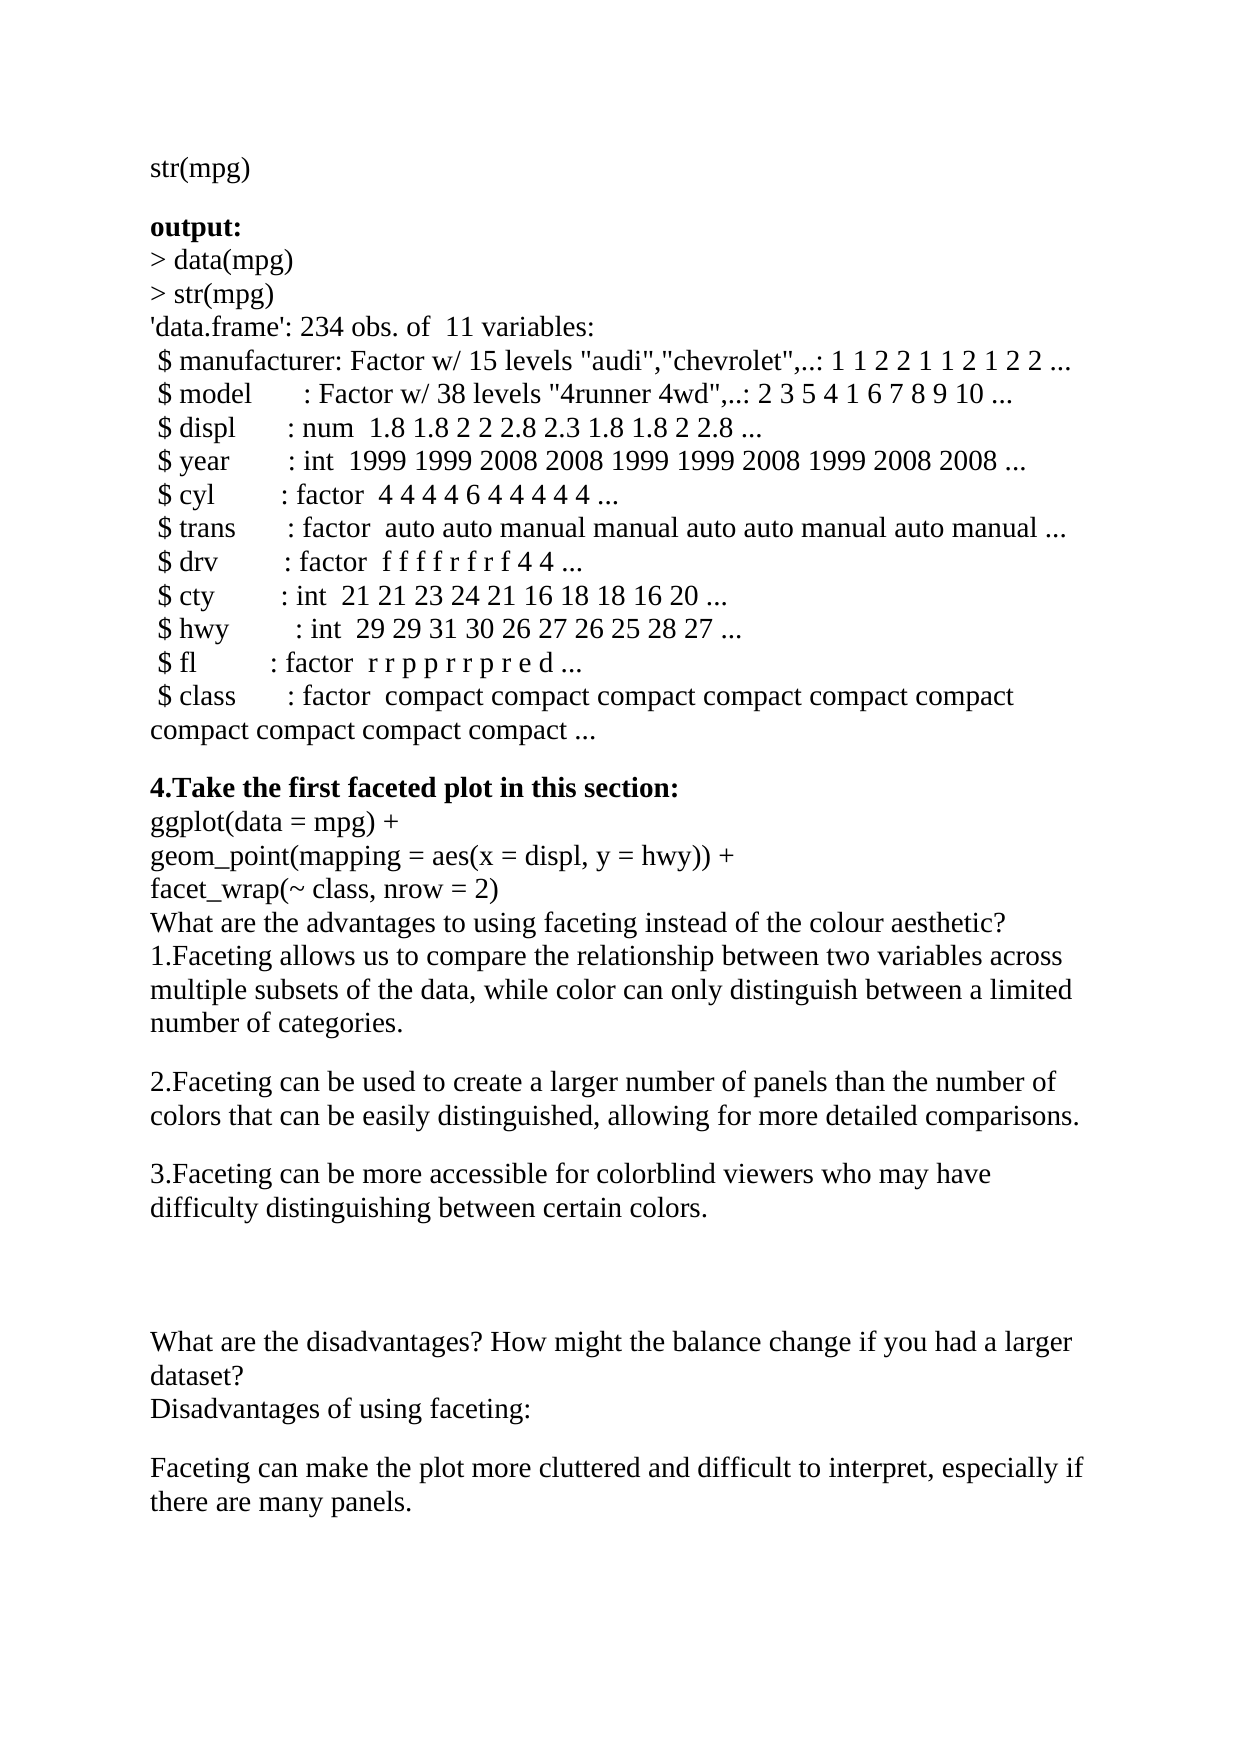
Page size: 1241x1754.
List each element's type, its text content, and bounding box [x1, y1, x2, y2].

text $ hwy : int 29 29 31 30 26 27 26 25 28 27 ... [150, 611, 1090, 645]
text $ cyl : factor 4 4 4 4 6 4 4 4 4 4 ... [150, 477, 1090, 511]
text output: [150, 209, 1090, 242]
text $ cty : int 21 21 23 24 21 16 18 18 16 20 ... [150, 578, 1090, 611]
text geom_point(mapping = aes(x = displ, y = hwy)) + [150, 838, 1090, 871]
text $ drv : factor f f f f r f r f 4 4 ... [150, 544, 1090, 578]
text Faceting can make the plot more cluttered and difficult to interpret, especially if there are many panels. [150, 1450, 1090, 1517]
text What are the disadvantages? How might the balance change if you had a larger dataset? [150, 1324, 1090, 1391]
text 2.Faceting can be used to create a larger number of panels than the number of colors that can be easily distinguished, allowing for more detailed comparisons. [150, 1064, 1090, 1131]
text > data(mpg) [150, 242, 1090, 276]
text 4.Take the first faceted plot in this section: [150, 771, 1090, 804]
text 3.Faceting can be more accessible for colorblind viewers who may have difficulty distinguishing between certain colors. [150, 1156, 1090, 1223]
text $ model : Factor w/ 38 levels "4runner 4wd",..: 2 3 5 4 1 6 7 8 9 10 ... [150, 376, 1090, 410]
text facet_wrap(~ class, nrow = 2) [150, 871, 1090, 905]
text 1.Faceting allows us to compare the relationship between two variables across multiple subsets of the data, while color can only distinguish between a limited number of categories. [150, 938, 1090, 1039]
text 'data.frame': 234 obs. of 11 variables: [150, 309, 1090, 343]
text What are the advantages to using faceting instead of the colour aesthetic? [150, 905, 1090, 938]
text ggplot(data = mpg) + [150, 804, 1090, 838]
text Disadvantages of using faceting: [150, 1391, 1090, 1425]
text $ class : factor compact compact compact compact compact compact compact compact compact compact ... [150, 678, 1090, 745]
text $ manufacturer: Factor w/ 15 levels "audi","chevrolet",..: 1 1 2 2 1 1 2 1 2 2 ... [150, 343, 1090, 376]
text $ year : int 1999 1999 2008 2008 1999 1999 2008 1999 2008 2008 ... [150, 443, 1090, 477]
text str(mpg) [150, 150, 1090, 183]
text $ trans : factor auto auto manual manual auto auto manual auto manual ... [150, 511, 1090, 544]
text $ displ : num 1.8 1.8 2 2 2.8 2.3 1.8 1.8 2 2.8 ... [150, 410, 1090, 443]
text $ fl : factor r r p p r r p r e d ... [150, 645, 1090, 678]
text > str(mpg) [150, 276, 1090, 309]
